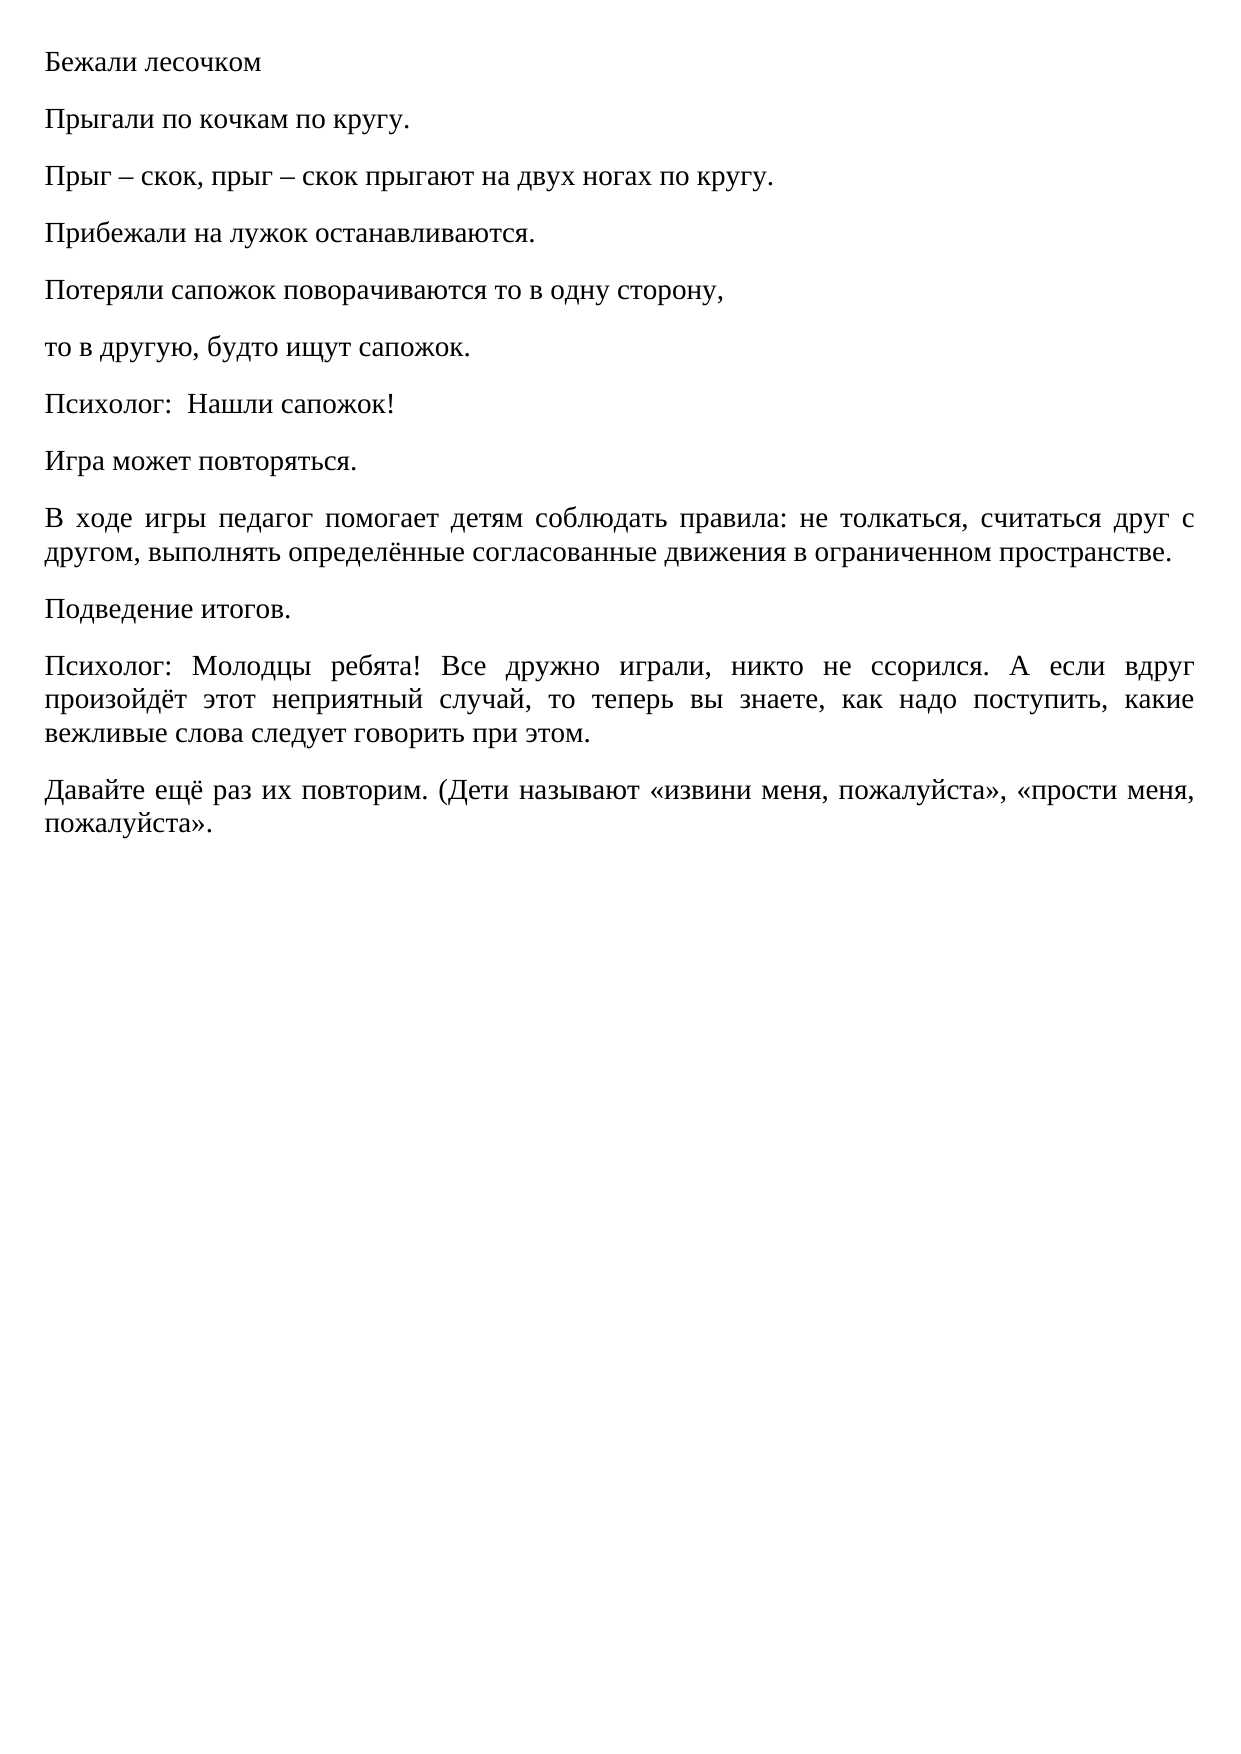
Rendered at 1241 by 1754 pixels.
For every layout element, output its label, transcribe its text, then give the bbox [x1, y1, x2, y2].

text Психолог: Молодцы ребята! Все дружно играли, никто не ссорился. А если вдруг произойдёт этот неприятный случай, то теперь вы знаете, как надо поступить, какие вежливые слова следует говорить при этом. [44, 648, 1196, 748]
text Бежали лесочком [44, 44, 1196, 78]
text Игра может повторяться. [44, 443, 1196, 477]
text Психолог: Нашли сапожок! [44, 386, 1196, 420]
text В ходе игры педагог помогает детям соблюдать правила: не толкаться, считаться друг с другом, выполнять определённые согласованные движения в ограниченном пространстве. [44, 500, 1196, 567]
text Потеряли сапожок поворачиваются то в одну сторону, [44, 272, 1196, 306]
text Давайте ещё раз их повторим. (Дети называют «извини меня, пожалуйста», «прости меня, пожалуйста». [44, 772, 1196, 839]
text Прыг – скок, прыг – скок прыгают на двух ногах по кругу. [44, 158, 1196, 192]
text то в другую, будто ищут сапожок. [44, 329, 1196, 363]
text Прыгали по кочкам по кругу. [44, 101, 1196, 135]
text Прибежали на лужок останавливаются. [44, 215, 1196, 249]
text Подведение итогов. [44, 591, 1196, 624]
